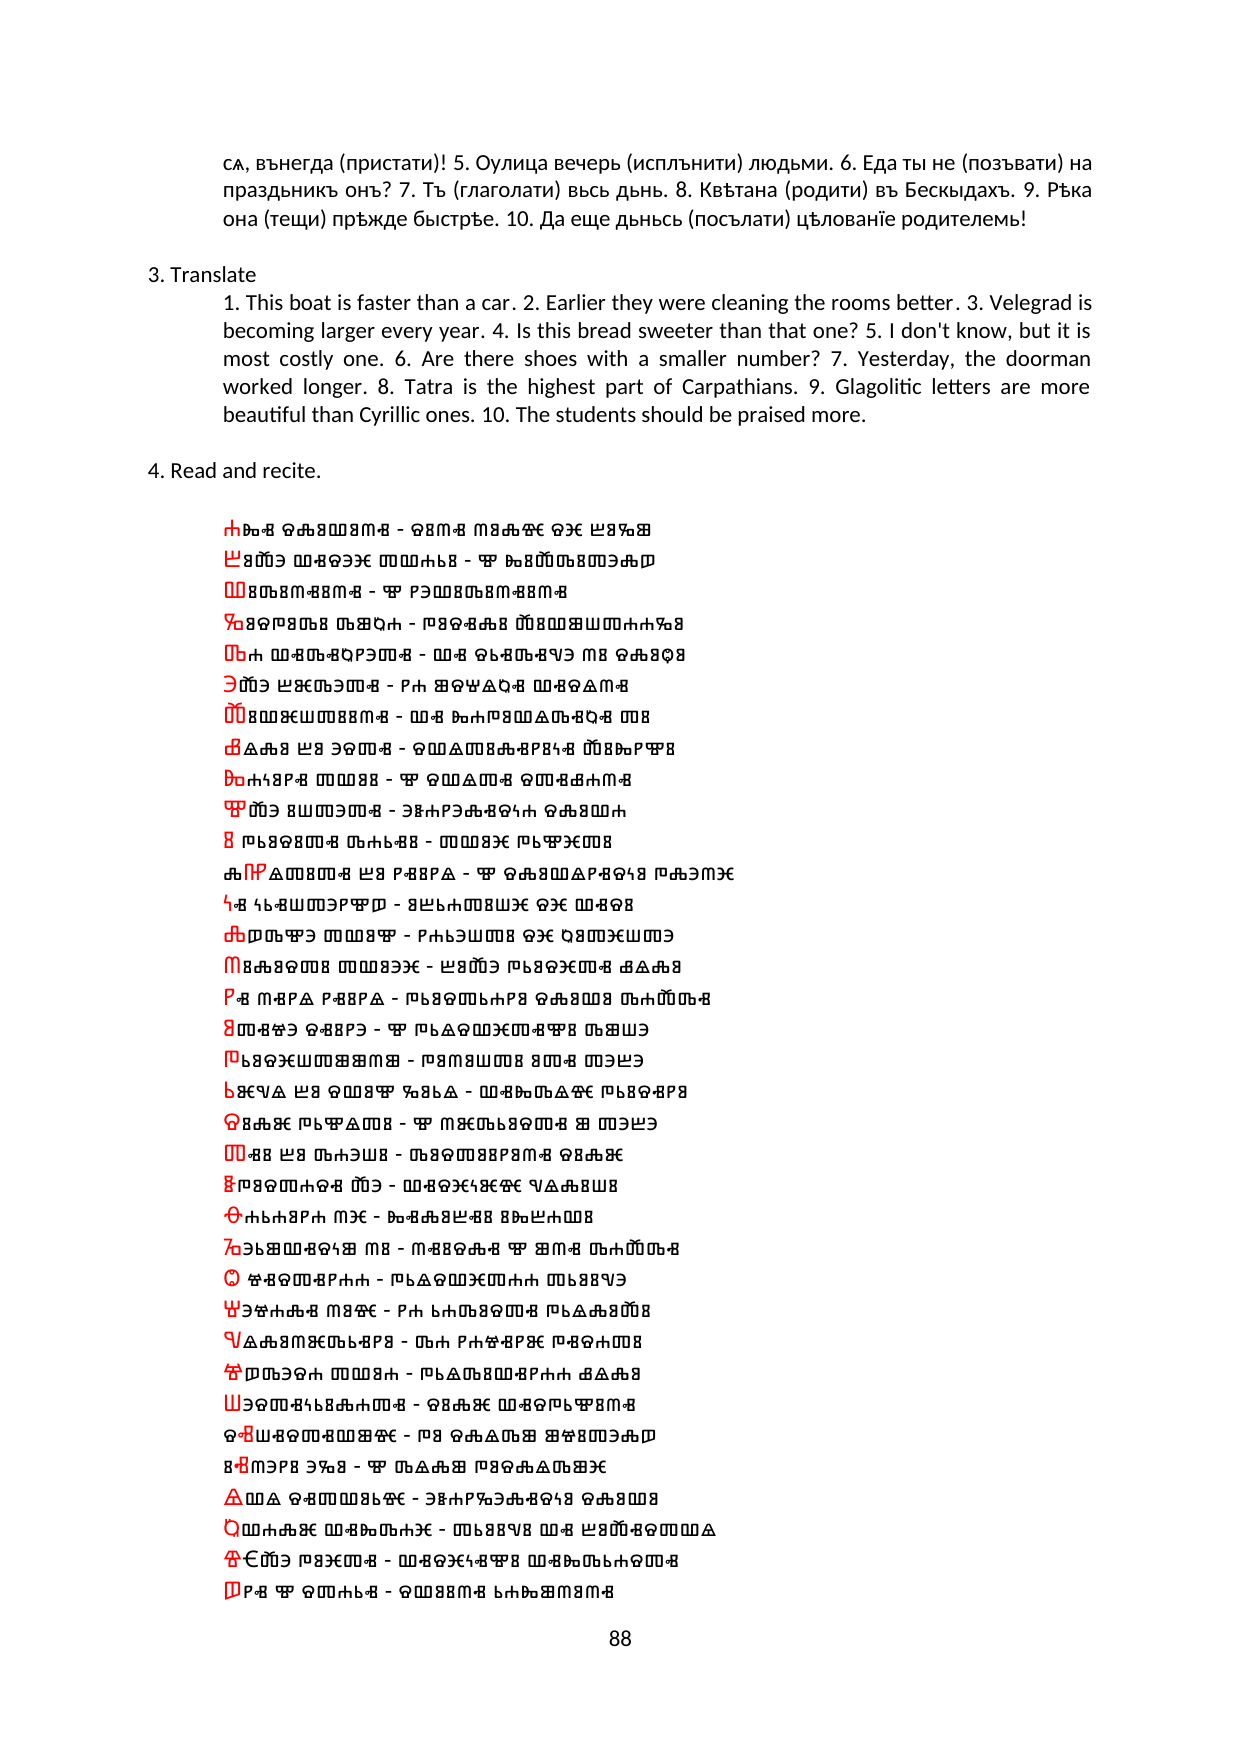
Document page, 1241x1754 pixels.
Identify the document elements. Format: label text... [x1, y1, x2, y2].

text Ⱛⱂⱁⱄⱅⰰⱄⱐ ⰶⰵ - ⰲⱐⱄⱗⰽⱘⱙ ⱌⱑⰾⰻⱎⰻ [223, 1168, 1093, 1199]
text Ⰽⱏ ⰽⱃⱏⱎⱅⰵⱀⰺⱓ - ⱁⰱⱃⰰⱅⰻⱎⱗ ⱄⱗ ⰲⱐⱄⰻ [223, 887, 1093, 918]
text Ⱂⱃⱁⱄⱗⱎⱅⱆⱆⰿⱆ - ⱂⱁⰿⱁⱎⱅⰻ ⱁⱅⱏ ⱅⰵⰱⰵ [223, 1043, 1093, 1074]
text Ⰰⰸⱏ ⱄⰾⱁⰲⱁⰿⱐ - ⱄⰻⰿⱏ ⰿⱁⰾⱙ ⱄⱗ ⰱⱁⰳⱆ [223, 512, 1093, 543]
text Ⰸⰰⰽⱁⱀⱏ ⱅⰲⱁⰻ - ⰺ ⱄⰲⱑⱅⱏ ⱄⱅⱐⰷⰰⰿⱏ [223, 762, 1093, 793]
text Ⱌⱑⰾⱁⰿⱘⰴⱃⱐⱀⱁ - ⰴⰰ ⱀⰰⱍⱐⱀⱘ ⱂⱐⱄⰰⱅⰻ [223, 1324, 1093, 1356]
text Ⱓⱀⱏ ⰺ ⱄⱅⰰⱃⱏ - ⱄⰲⱁⰻⰿⱐ ⱃⰰⰸⱆⰿⱁⰿⱐ [223, 1574, 1093, 1606]
text Ⰴⰰ ⰲⱏⰴⱏⱒⱀⰵⱅⱏ - ⰲⱏ ⱄⱃⱐⰴⱐⱌⰵ ⰿⰻ ⱄⰾⱁⱉⱁ [223, 637, 1093, 668]
text ⱄⰟⱎⱐⱄⱅⱐⰲⱆⱙ - ⱂⱁ ⱄⰾⱑⰴⱆ ⱆⱍⰻⱅⰵⰾⱓ [223, 1418, 1093, 1449]
text Ⰺⰶⰵ ⰻⱎⱅⰵⱅⱏ - ⰵⱛⰰⱀⰵⰾⱐⱄⰽⰰ ⱄⰾⱁⰲⰰ [223, 793, 1093, 824]
text Ⱍⱓⰴⰵⱄⰰ ⱅⰲⱁⰰ - ⱂⱃⱑⰴⰻⰲⱐⱀⰰⰰ ⰷⱑⰾⱁ [223, 1356, 1093, 1387]
text 3. Translate [148, 260, 1093, 288]
text Ⰶⰻⰲⱘⱎⱅⰻⰻⰿⱏ - ⰲⱏ ⰸⰰⱂⱁⰲⱑⰴⱐⱒⱏ ⱅⰻ [223, 699, 1093, 731]
text Ⱈⰵⱃⱆⰲⱐⱄⰽⱆ ⰿⰻ - ⰿⱏⰻⱄⰾⱐ ⰺ ⱆⰿⱏ ⰴⰰⰶⰴⱐ [223, 1231, 1093, 1262]
text Ⱅⱏⰻ ⰱⱁ ⰴⰰⰵⱎⰻ - ⰴⱁⱄⱅⱁⰻⱀⱁⰿⱏ ⱄⰻⰾⱘ [223, 1137, 1093, 1168]
text Ⱁⱅⱐⱍⰵ ⱄⱏⰻⱀⰵ - ⰺ ⱂⱃⱑⱄⰲⱗⱅⱏⰺⰻ ⰴⱆⱎⰵ [223, 1012, 1093, 1043]
text ⰾⰌⱑⱅⰻⱅⱏ ⰱⱁ ⱀⱏⰻⱀⱑ - ⰺ ⱄⰾⱁⰲⱑⱀⱐⱄⰽⱁ ⱂⰾⰵⰿⱗ [223, 856, 1093, 887]
text Ⰱⱁⰶⰵ ⰲⱐⱄⰵⱗ ⱅⰲⰰⱃⰻ - ⰺ ⰸⰻⰶⰴⰻⱅⰵⰾⱓ [223, 543, 1093, 574]
text 4. Read and recite. [148, 456, 1093, 484]
text Ⱃⱘⱌⱑ ⰱⱁ ⱄⰲⱁⰺ ⰳⱁⱃⱑ - ⰲⱏⰸⰴⱑⱙ ⱂⱃⰻⱄⱐⱀⱁ [223, 1074, 1093, 1106]
text Ⱚⰰⱃⰰⱁⱀⰰ ⰿⱗ - ⰸⱏⰾⱁⰱⱏⰻ ⰻⰸⰱⰰⰲⰻ [223, 1199, 1093, 1231]
text Ⰻ ⱂⱃⱁⱄⰻⱅⱏ ⰴⰰⱃⱏⰻ - ⱅⰲⱁⱗ ⱂⱃⰺⱗⱅⰻ [223, 824, 1093, 856]
text ⰦⰤⰶⰵ ⱂⱁⱗⱅⱏ - ⰲⱐⱄⱗⰽⱏⰺⰻ ⰲⱏⰸⰴⱃⰰⱄⱅⱏ [223, 1543, 1093, 1574]
text Ⰿⰻⰾⱁⱄⱅⰻ ⱅⰲⱁⰵⱗ - ⰱⱁⰶⰵ ⱂⱃⱁⱄⱗⱅⱏ ⰷⱑⰾⱁ [223, 949, 1093, 981]
text Ⱎⰵⱄⱅⱐⰽⱃⰻⰾⰰⱅⱏ - ⱄⰻⰾⱘ ⰲⱏⱄⱂⱃⰺⰻⰿⱏ [223, 1387, 1093, 1418]
text Ⰵⰶⰵ ⰱⱘⰴⰵⱅⱏ - ⱀⰰ ⱆⱄⱋⱑⱒⱏ ⰲⱐⱄⱑⰿⱏ [223, 668, 1093, 699]
text 1. This boat is faster than a car. 2. Earlier they were cleaning the rooms better. 3. Velegrad is becoming larger every year. 4. Is this bread sweeter than that one? 5. I don't know, but it is most costly one. 6. Are there shoes with a smaller number? 7. Yesterday, the doorman worked longer. 8. Tatra is the highest part of Carpathians. 9. Glagolitic letters are more beautiful than Cyrillic ones. 10. The students should be praised more. [223, 288, 1093, 428]
text Ⰳⱁⱄⱂⱁⰴⰻ ⰴⱆⱒⰰ - ⱂⱁⱄⱏⰾⰻ ⰶⰻⰲⱆⱎⱅⰰⰰⰳⱁ [223, 606, 1093, 637]
text Ⱋⰵⱍⰰⰾⱐ ⰿⱁⱙ - ⱀⰰ ⱃⰰⰴⱁⱄⱅⱐ ⱂⱃⱑⰾⱁⰶⰻ [223, 1293, 1093, 1324]
text Ⱄⰻⰾⱘ ⱂⱃⰺⱑⱅⰻ - ⰺ ⰿⱘⰴⱃⱁⱄⱅⱐ ⱆ ⱅⰵⰱⰵ [223, 1106, 1093, 1137]
text ⰻⰠⰿⰵⱀⰻ ⰵⰳⱁ - ⰺ ⰴⱑⰾⱆ ⱂⱁⱄⰾⱑⰴⱆⱗ [223, 1449, 1093, 1481]
text Ⱀⱏ ⰿⱐⱀⱑ ⱀⱏⰻⱀⱑ - ⱂⱃⱁⱄⱅⱃⰰⱀⱁ ⱄⰾⱁⰲⱁ ⰴⰰⰶⰴⱐ [223, 981, 1093, 1012]
text Ⱒⰲⰰⰾⱘ ⰲⱏⰸⰴⰰⱗ - ⱅⱃⱁⰻⱌⰻ ⰲⱏ ⰱⱁⰶⱐⱄⱅⰲⱑ [223, 1512, 1093, 1543]
text Ⰾⱓⰴⰺⰵ ⱅⰲⱁⰺ - ⱀⰰⱃⰵⱎⱅⰻ ⱄⱗ ⱒⱁⱅⱗⱎⱅⰵ [223, 918, 1093, 949]
text Ⰷⱑⰾⱁ ⰱⱁ ⰵⱄⱅⱏ - ⱄⰲⱑⱅⰻⰾⱐⱀⰻⰽⱏ ⰶⰻⰸⱀⰺⰻ [223, 731, 1093, 762]
text Ⱉ ⱍⱐⱄⱅⱐⱀⰰⰰ - ⱂⱃⱑⱄⰲⱗⱅⰰⰰ ⱅⱃⱁⰻⱌⰵ [223, 1262, 1093, 1293]
text Ⰲⰻⰴⰻⰿⱏⰻⰿⱏ - ⰺ ⱀⰵⰲⰻⰴⰻⰿⱏⰻⰿⱏ [223, 574, 1093, 606]
text Ⱑⰲⱑ ⱄⱏⱅⰲⱁⱃⱙ - ⰵⱛⰰⱀⰳⰵⰾⱐⱄⰽⱁ ⱄⰾⱁⰲⱁ [223, 1481, 1093, 1512]
